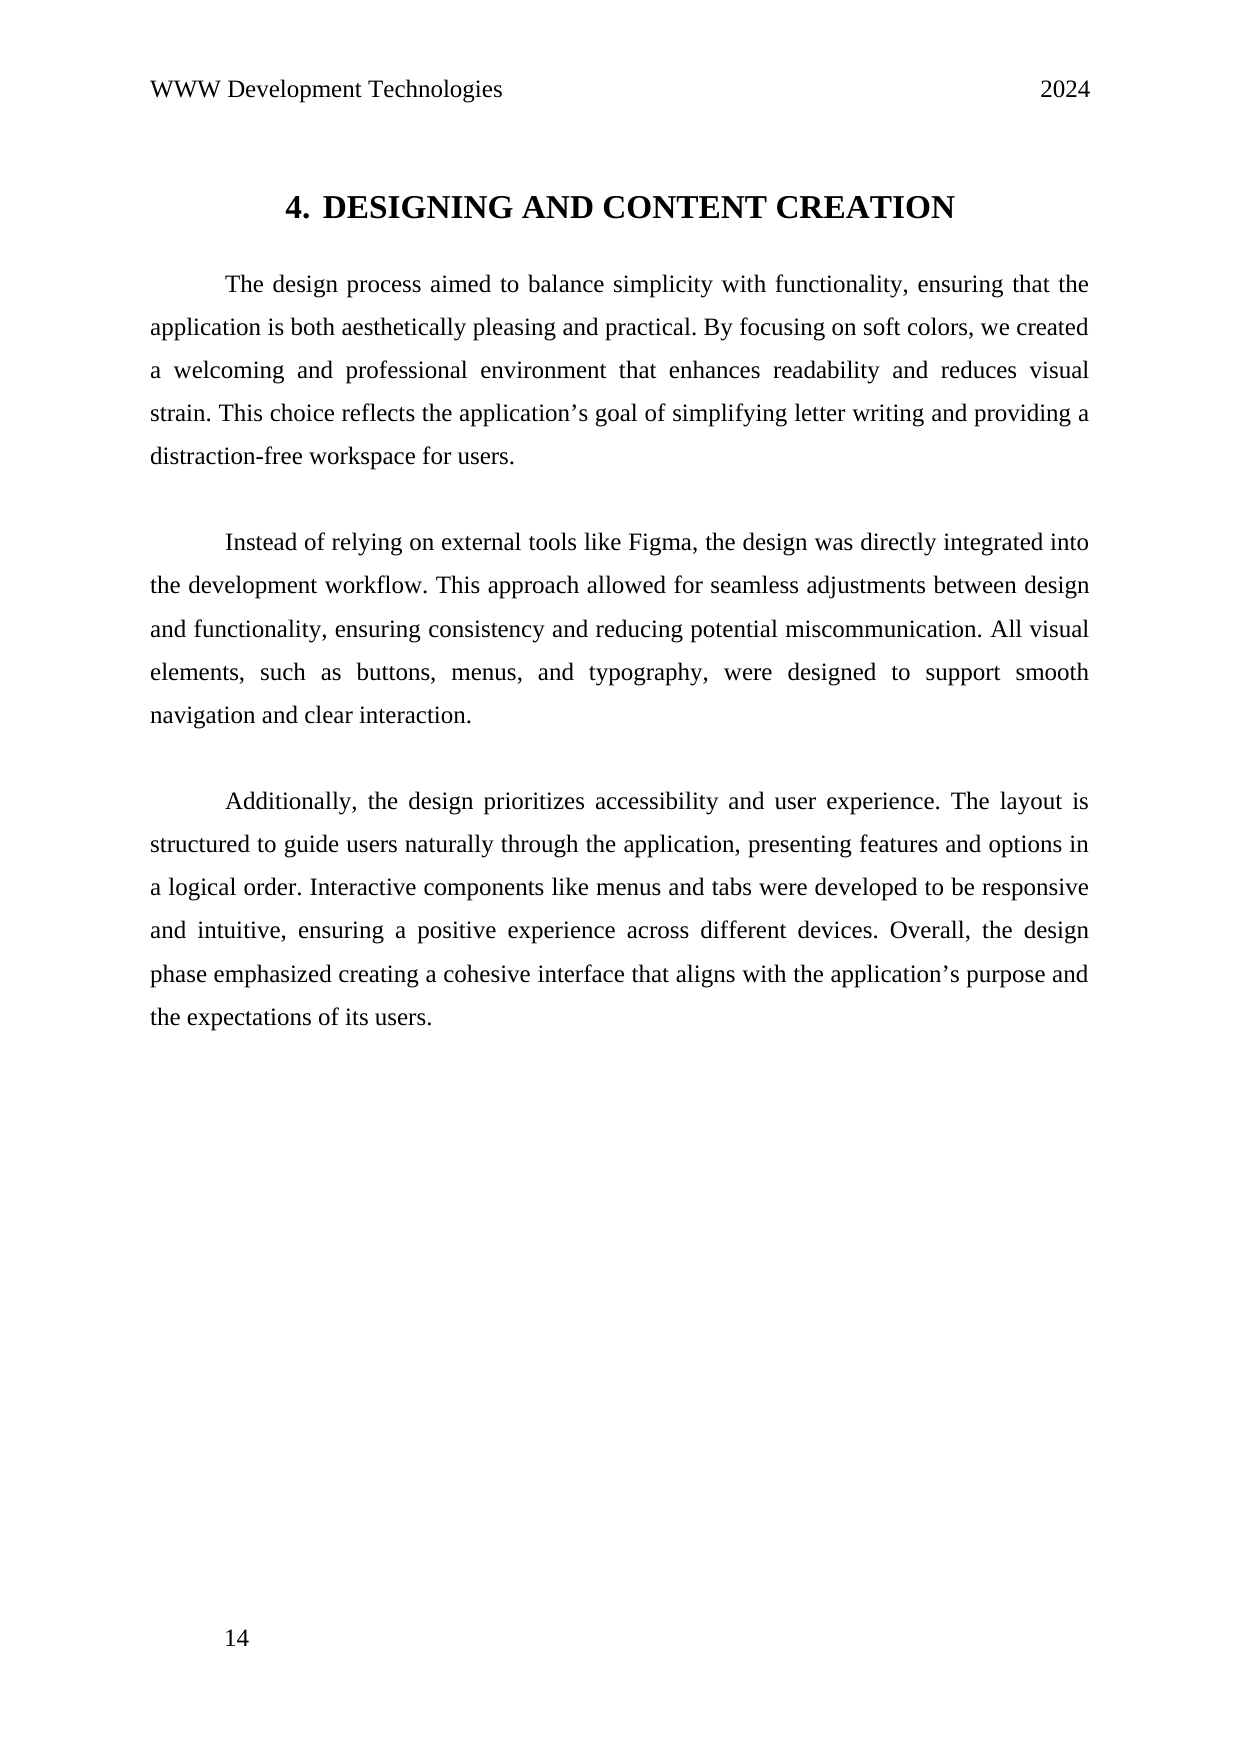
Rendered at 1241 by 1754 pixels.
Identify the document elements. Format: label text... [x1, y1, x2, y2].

text Additionally, the design prioritizes accessibility and user experience. The layout is structured to guide users naturally through the application, presenting features and options in a logical order. Interactive components like menus and tabs were developed to be responsive and intuitive, ensuring a positive experience across different devices. Overall, the design phase emphasized creating a cohesive interface that aligns with the application’s purpose and the expectations of its users. [150, 786, 1090, 1031]
text Instead of relying on external tools like Figma, the design was directly integrated into the development workflow. This approach allowed for seamless adjustments between design and functionality, ensuring consistency and reducing potential miscommunication. All visual elements, such as buttons, menus, and typography, were designed to support smooth navigation and clear interaction. [150, 527, 1090, 729]
list DESIGNING AND CONTENT CREATION [150, 187, 1090, 226]
text The design process aimed to balance simplicity with functionality, ensuring that the application is both aesthetically pleasing and practical. By focusing on soft colors, we created a welcoming and professional environment that enhances readability and reduces visual strain. This choice reflects the application’s goal of simplifying letter writing and providing a distraction-free workspace for users. [150, 269, 1090, 470]
